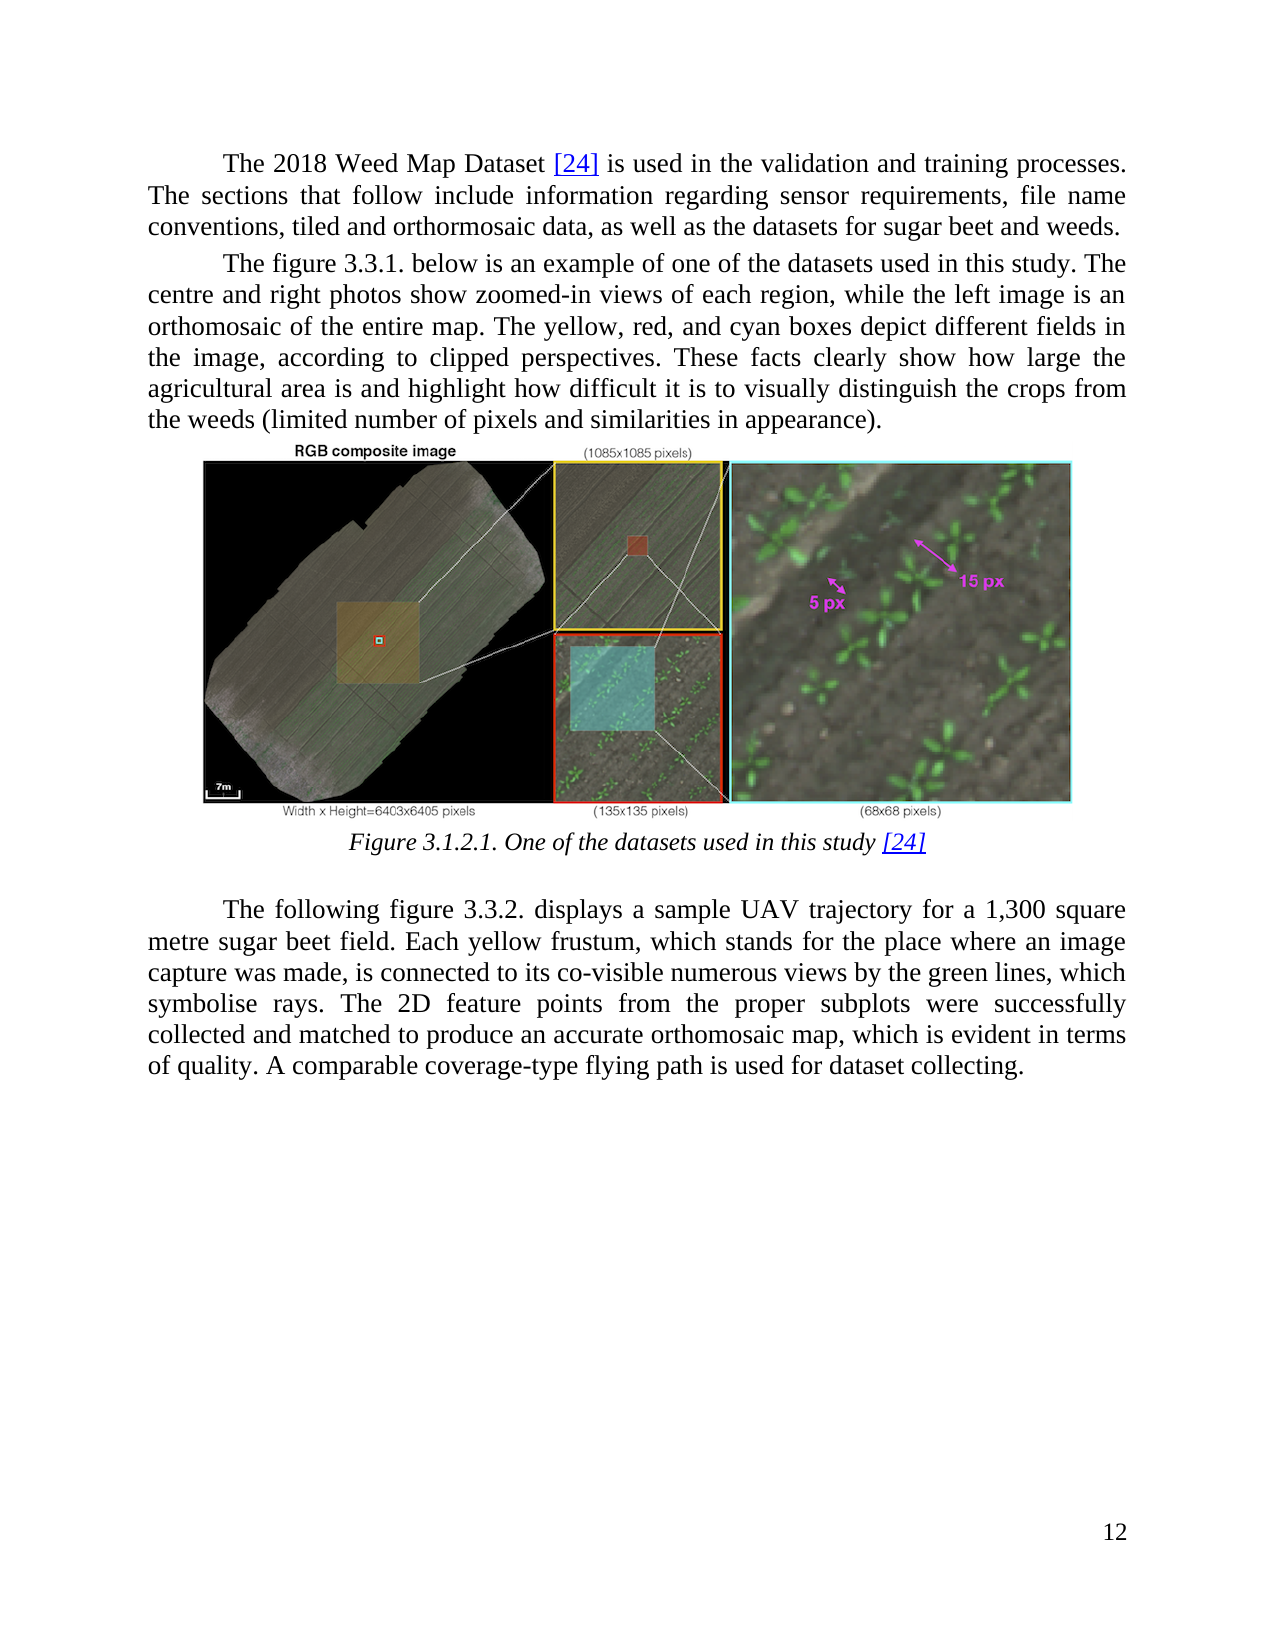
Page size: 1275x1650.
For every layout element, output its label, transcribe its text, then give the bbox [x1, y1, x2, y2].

text The 2018 Weed Map Dataset [24] is used in the validation and training processes. The sections that follow include information regarding sensor requirements, file name conventions, tiled and orthormosaic data, as well as the datasets for sugar beet and weeds. [148, 148, 1127, 241]
text The figure 3.3.1. below is an example of one of the datasets used in this study. The centre and right photos show zoomed-in views of each region, while the left image is an orthomosaic of the entire map. The yellow, red, and cyan boxes depict different fields in the image, according to clipped perspectives. These facts clearly show how large the agricultural area is and highlight how difficult it is to visually distinguish the crops from the weeds (limited number of pixels and similarities in appearance). [148, 247, 1127, 434]
text The following figure 3.3.2. displays a sample UAV trajectory for a 1,300 square metre sugar beet field. Each yellow frustum, which stands for the place where an image capture was made, is connected to its co-visible numerous views by the green lines, which symbolise rays. The 2D feature points from the proper subplots were successfully collected and matched to produce an accurate orthomosaic map, which is evident in terms of quality. A comparable coverage-type flying path is used for dataset collecting. [148, 893, 1127, 1080]
picture [202, 440, 1073, 821]
subtitle Figure 3.1.2.1. One of the datasets used in this study [24] [148, 827, 1127, 856]
